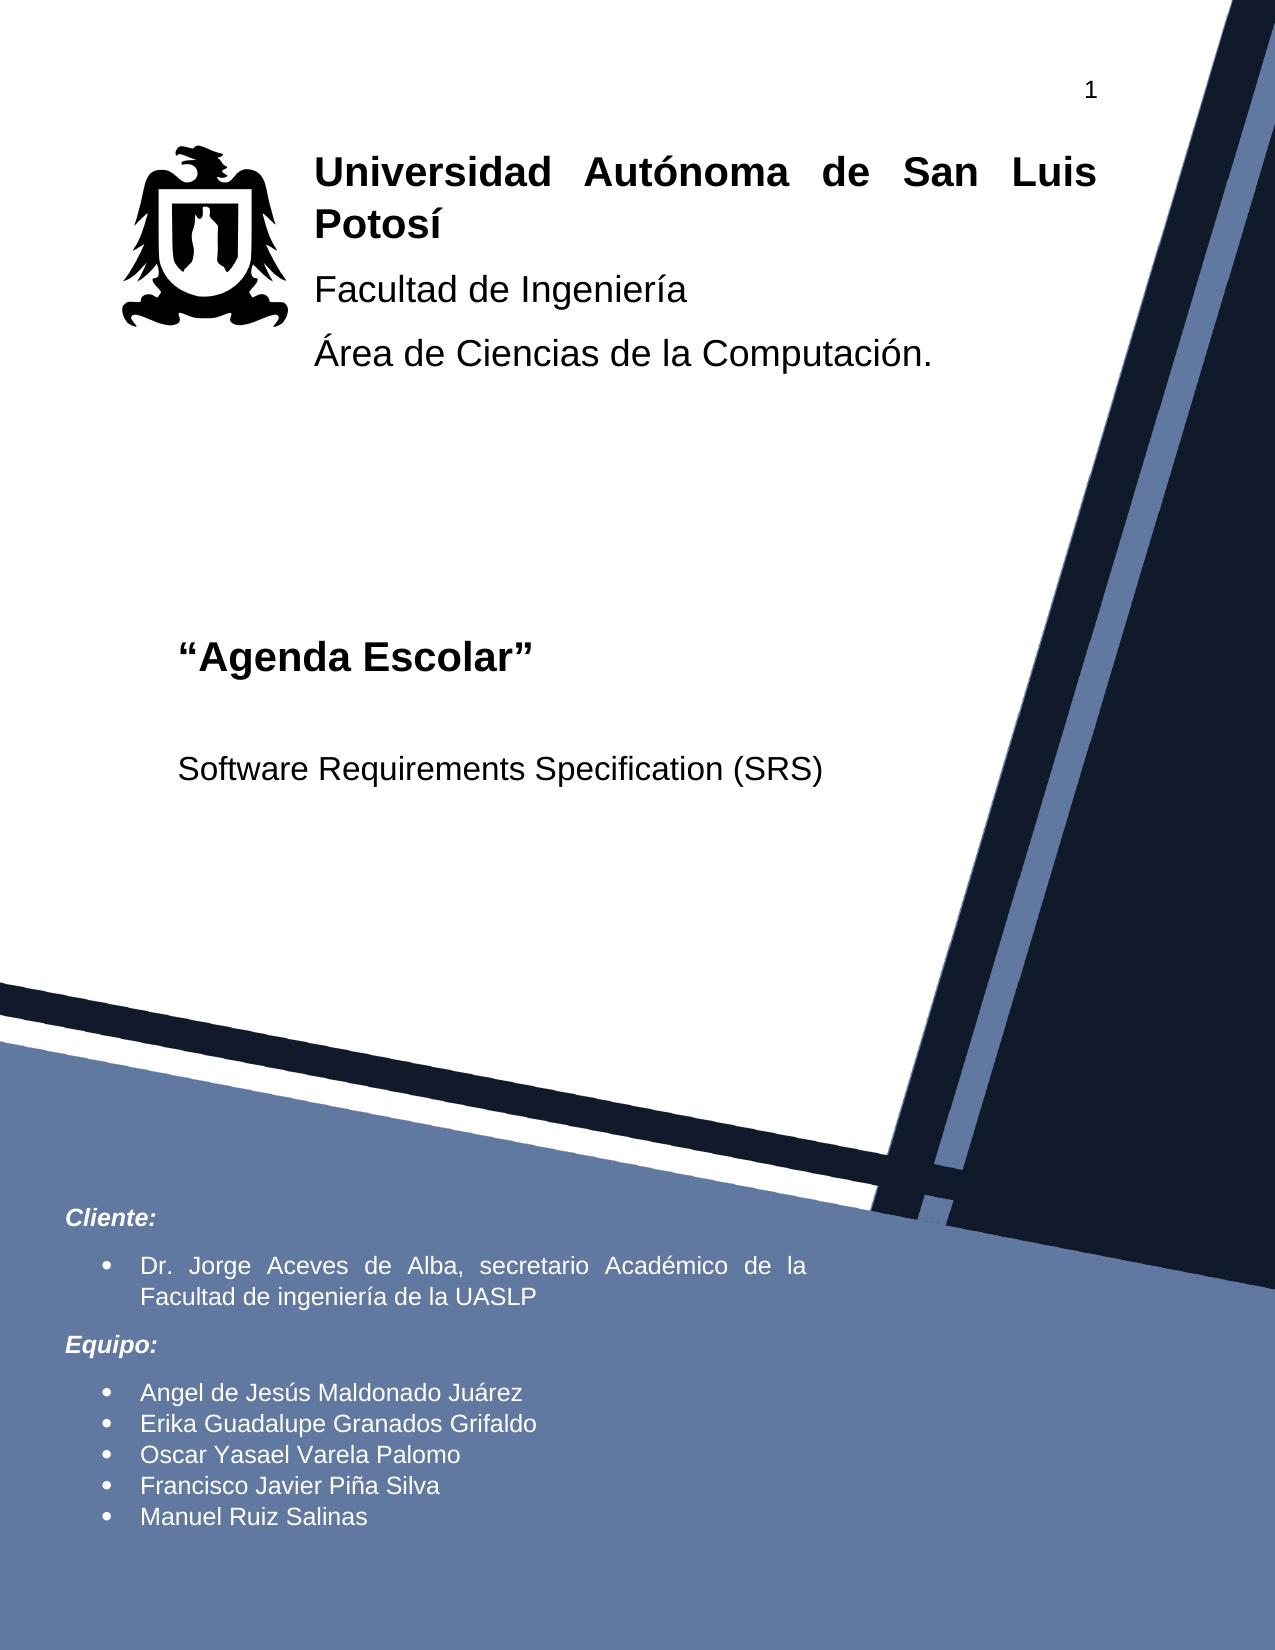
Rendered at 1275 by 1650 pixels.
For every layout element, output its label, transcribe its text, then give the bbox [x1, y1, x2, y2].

text “Agenda Escolar” [177, 633, 1098, 681]
text Área de Ciencias de la Computación. [177, 331, 1098, 374]
text Facultad de Ingeniería [296, 268, 1098, 311]
picture [0, 0, 1275, 1650]
text Software Requirements Specification (SRS) [177, 749, 1098, 787]
text Universidad Autónoma de San Luis Potosí [296, 148, 1098, 247]
picture [114, 139, 296, 336]
